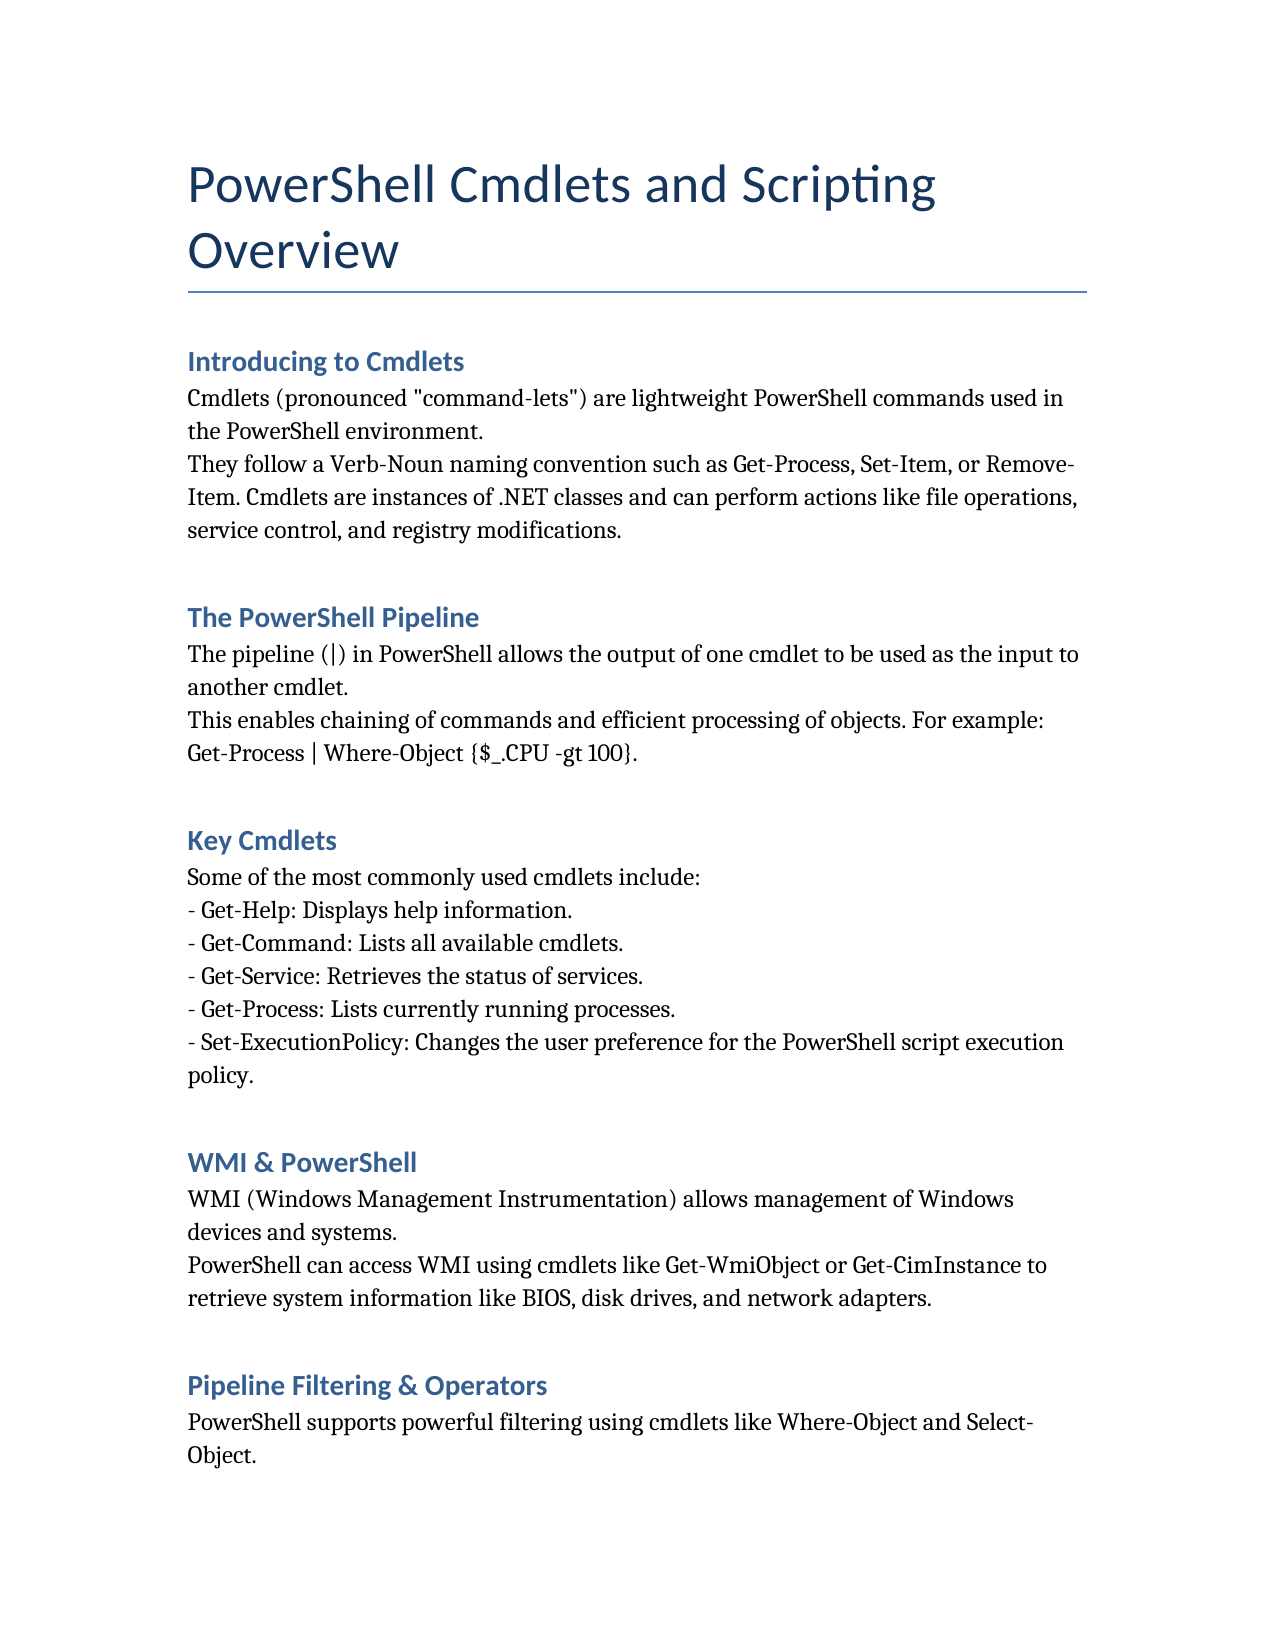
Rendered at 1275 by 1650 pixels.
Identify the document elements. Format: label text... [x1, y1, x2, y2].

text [187, 1408, 1087, 1469]
title PowerShell Cmdlets and Scripting Overview [187, 150, 1087, 293]
subtitle Pipeline Filtering & Operators [187, 1367, 1087, 1402]
subtitle Key Cmdlets [187, 822, 1087, 857]
subtitle The PowerShell Pipeline [187, 599, 1087, 634]
subtitle WMI & PowerShell [187, 1144, 1087, 1179]
text Cmdlets (pronounced "command-lets") are lightweight PowerShell commands used in the PowerShell environment. They follow a Verb-Noun naming convention such as Get-Process, Set-Item, or Remove-Item. Cmdlets are instances of .NET classes and can perform actions like file operations, service control, and registry modifications. [187, 384, 1087, 544]
subtitle Introducing to Cmdlets [187, 343, 1087, 378]
text Some of the most commonly used cmdlets include: - Get-Help: Displays help information. - Get-Command: Lists all available cmdlets. - Get-Service: Retrieves the status of services. - Get-Process: Lists currently running processes. - Set-ExecutionPolicy: Changes the user preference for the PowerShell script execution policy. [187, 863, 1087, 1089]
text WMI (Windows Management Instrumentation) allows management of Windows devices and systems. PowerShell can access WMI using cmdlets like Get-WmiObject or Get-CimInstance to retrieve system information like BIOS, disk drives, and network adapters. [187, 1185, 1087, 1313]
text The pipeline (|) in PowerShell allows the output of one cmdlet to be used as the input to another cmdlet. This enables chaining of commands and efficient processing of objects. For example: Get-Process | Where-Object {$_.CPU -gt 100}. [187, 640, 1087, 767]
